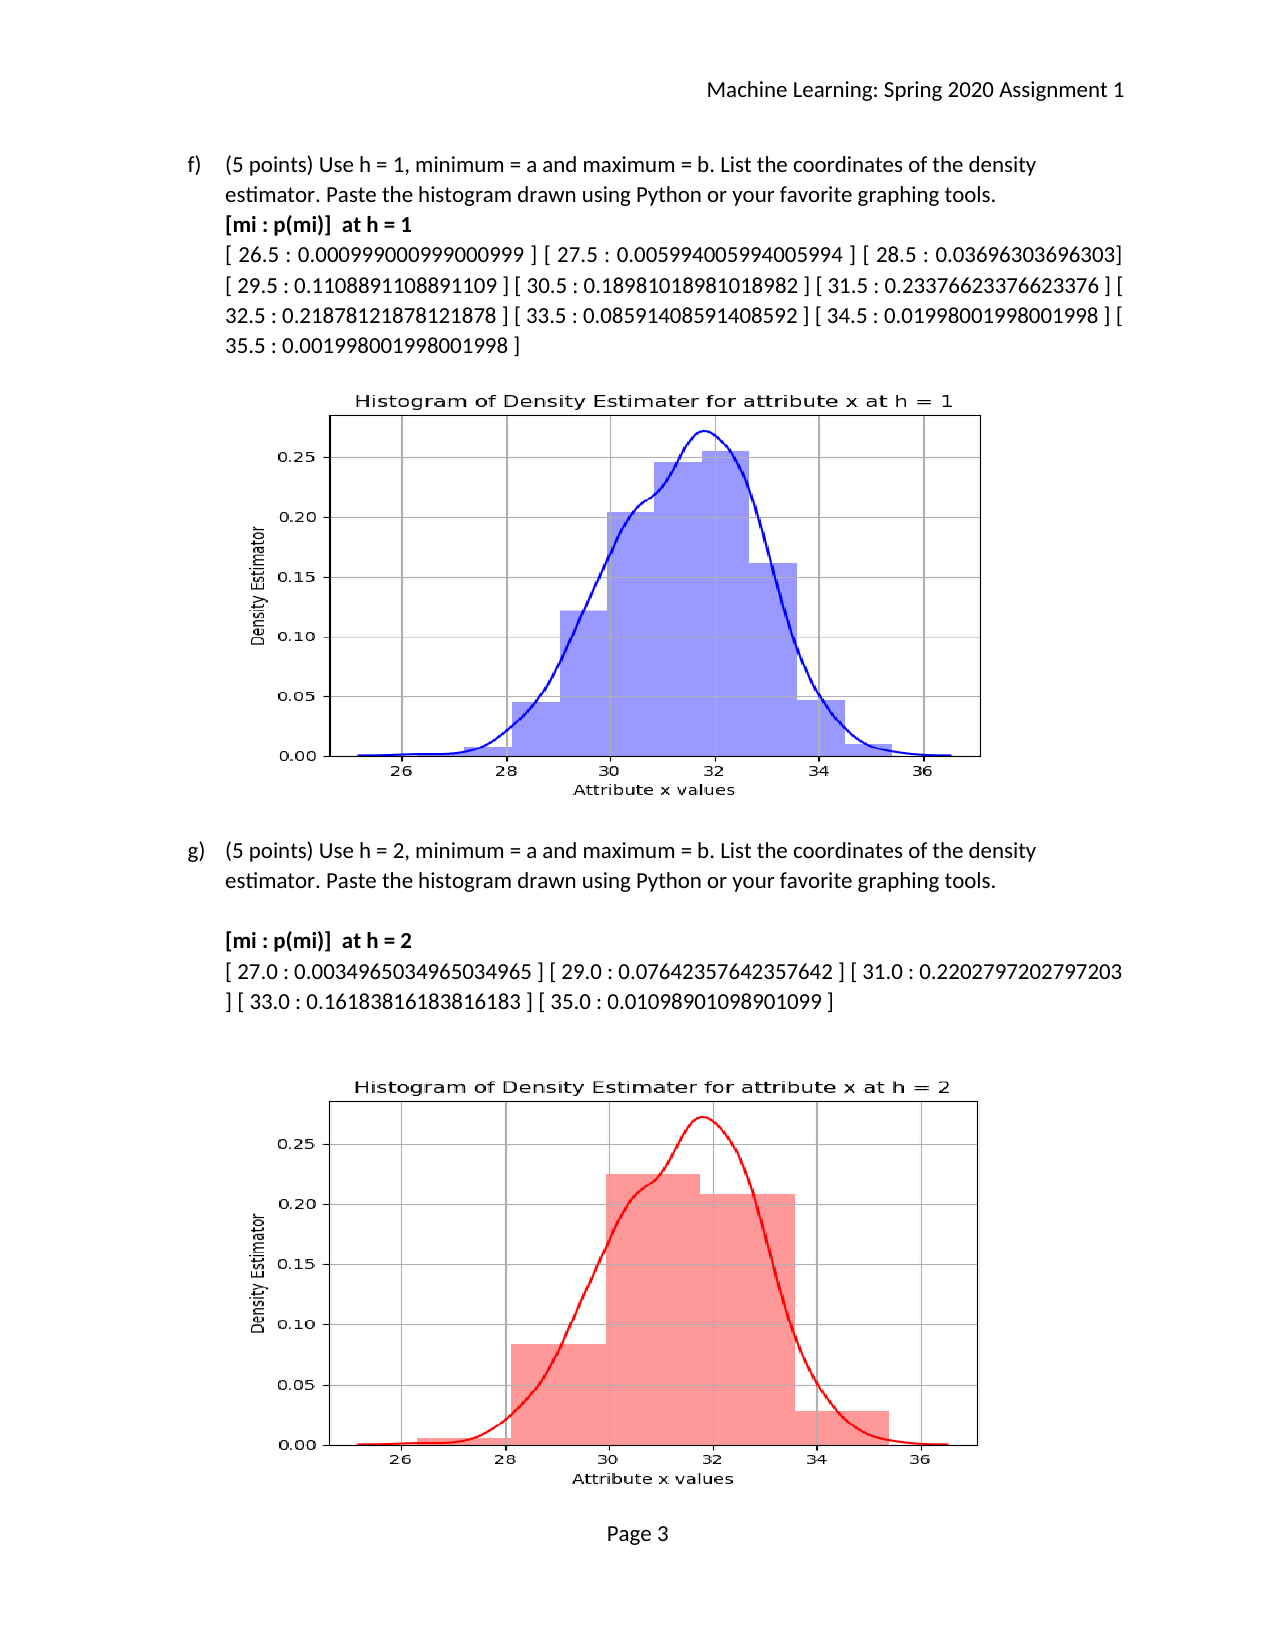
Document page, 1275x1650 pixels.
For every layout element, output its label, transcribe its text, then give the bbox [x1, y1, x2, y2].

list (5 points) Use h = 1, minimum = a and maximum = b. List the coordinates of the density estimator. Paste the histogram drawn using Python or your favorite graphing tools. [187, 150, 1125, 208]
list [ 27.0 : 0.0034965034965034965 ] [ 29.0 : 0.07642357642357642 ] [ 31.0 : 0.2202797202797203 ] [ 33.0 : 0.16183816183816183 ] [ 35.0 : 0.01098901098901099 ] [225, 957, 1125, 1015]
list [mi : p(mi)] at h = 2 [225, 927, 1125, 955]
list (5 points) Use h = 2, minimum = a and maximum = b. List the coordinates of the density estimator. Paste the histogram drawn using Python or your favorite graphing tools. [187, 836, 1125, 894]
list [ 26.5 : 0.000999000999000999 ] [ 27.5 : 0.005994005994005994 ] [ 28.5 : 0.03696303696303] [ 29.5 : 0.1108891108891109 ] [ 30.5 : 0.18981018981018982 ] [ 31.5 : 0.23376623376623376 ] [ 32.5 : 0.21878121878121878 ] [ 33.5 : 0.08591408591408592 ] [ 34.5 : 0.01998001998001998 ] [ 35.5 : 0.001998001998001998 ] [225, 241, 1125, 359]
picture [225, 361, 1064, 804]
list [mi : p(mi)] at h = 1 [225, 210, 1125, 238]
picture [225, 1047, 1061, 1493]
